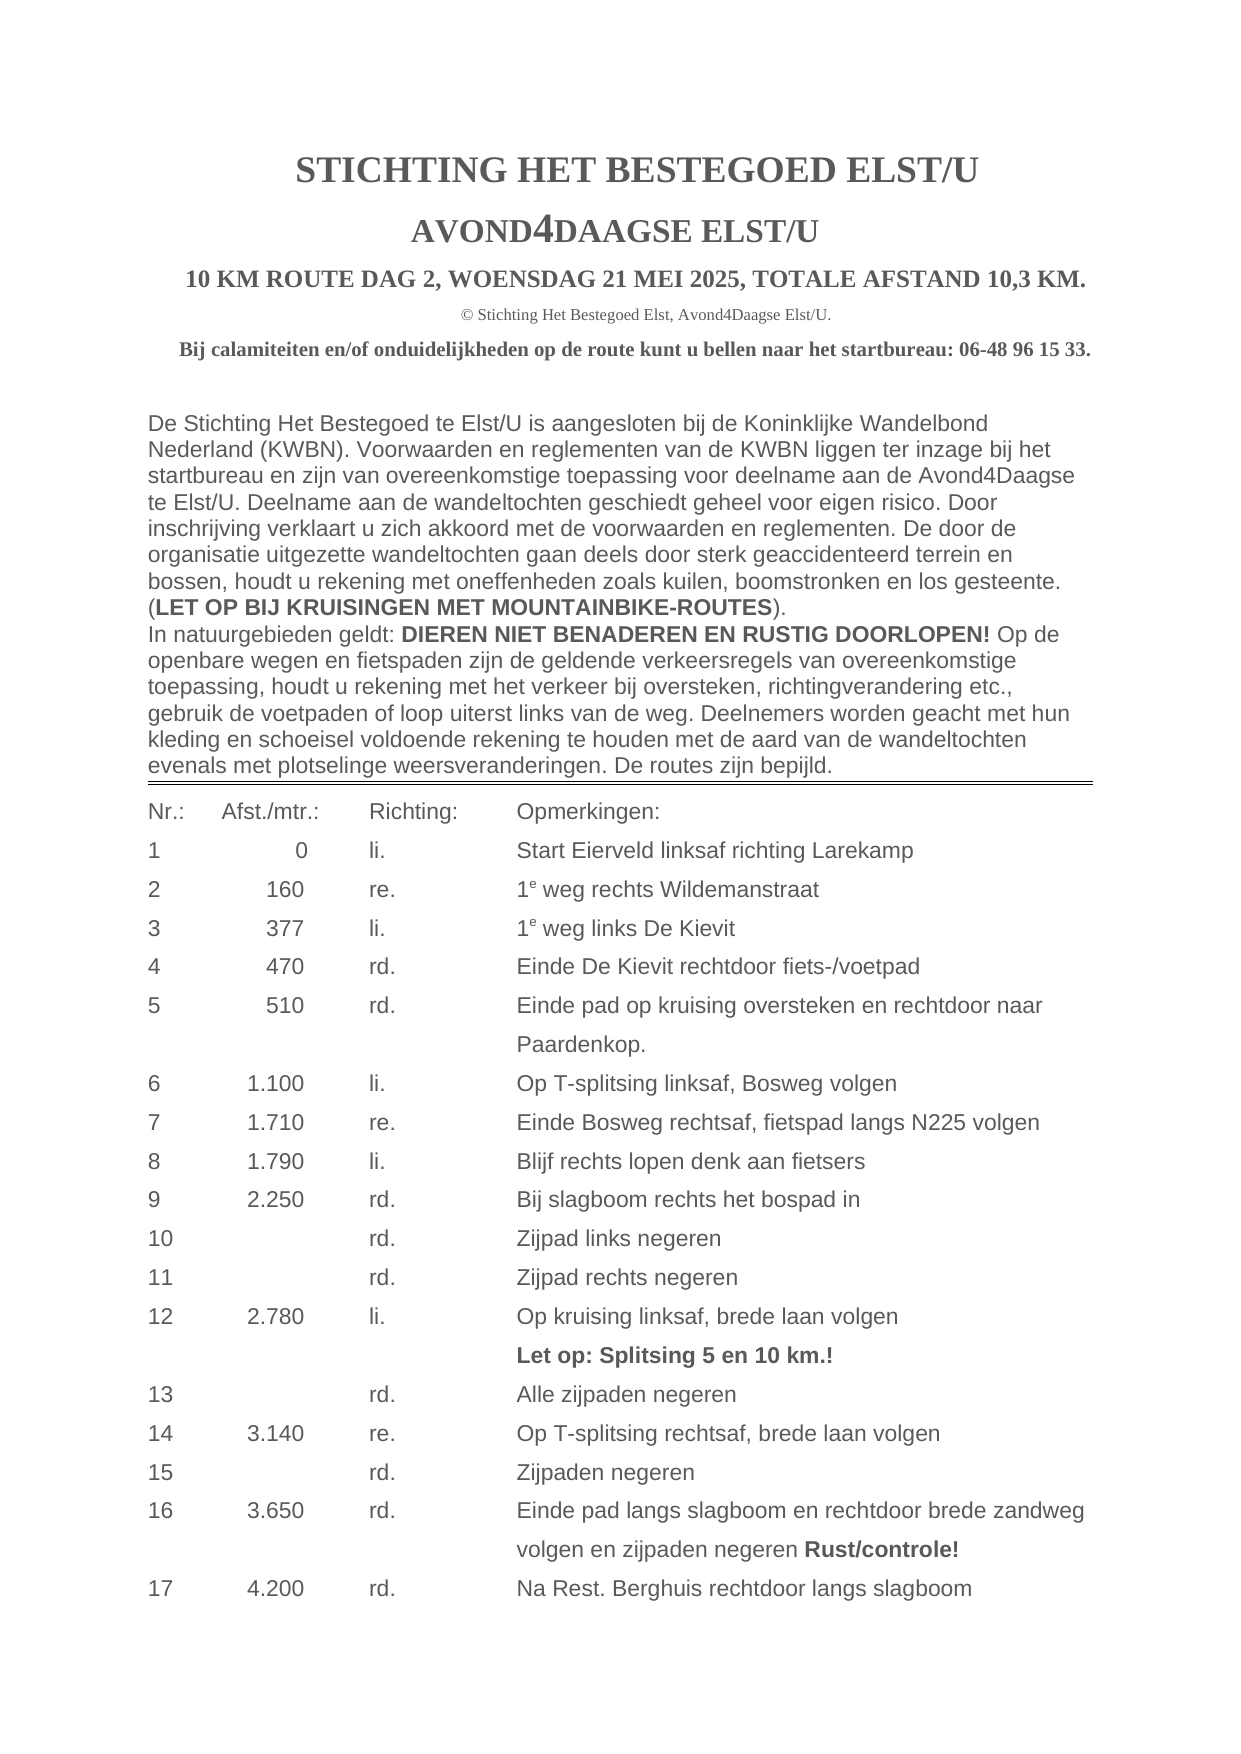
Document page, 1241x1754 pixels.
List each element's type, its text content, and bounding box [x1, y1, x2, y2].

text Bij calamiteiten en/of onduidelijkheden op de route kunt u bellen naar het startbureau: 06-48 96 15 33. [148, 337, 1093, 361]
text Paardenkop. [148, 1031, 1093, 1057]
text 16 3.650 rd. Einde pad langs slagboom en rechtdoor brede zandweg [148, 1497, 1093, 1524]
text 4 470 rd. Einde De Kievit rechtdoor fiets-/voetpad [148, 953, 1093, 980]
text volgen en zijpaden negeren Rust/controle! [148, 1536, 1093, 1562]
text 10 KM ROUTE DAG 2, WOENSDAG 21 MEI 2025, TOTALE AFSTAND 10,3 KM. [148, 264, 1093, 292]
text 17 4.200 rd. Na Rest. Berghuis rechtdoor langs slagboom [148, 1575, 1093, 1601]
text © Stichting Het Bestegoed Elst, Avond4Daagse Elst/U. [148, 305, 1093, 324]
text Nr.: Afst./mtr.: Richting: Opmerkingen: [148, 798, 1093, 824]
text 11 rd. Zijpad rechts negeren [148, 1264, 1093, 1291]
text AVOND4DAAGSE ELST/U [295, 203, 1093, 251]
text 12 2.780 li. Op kruising linksaf, brede laan volgen [148, 1303, 1093, 1329]
text Let op: Splitsing 5 en 10 km.! [148, 1342, 1093, 1368]
text 10 rd. Zijpad links negeren [148, 1225, 1093, 1252]
text 6 1.100 li. Op T-splitsing linksaf, Bosweg volgen [148, 1070, 1093, 1096]
text De Stichting Het Bestegoed te Elst/U is aangesloten bij de Koninklijke Wandelbond Nederland (KWBN). Voorwaarden en reglementen van de KWBN liggen ter inzage bij het startbureau en zijn van overeenkomstige toepassing voor deelname aan de Avond4Daagse te Elst/U. Deelname aan de wandeltochten geschiedt geheel voor eigen risico. Door inschrijving verklaart u zich akkoord met de voorwaarden en reglementen. De door de organisatie uitgezette wandeltochten gaan deels door sterk geaccidenteerd terrein en bossen, houdt u rekening met oneffenheden zoals kuilen, boomstronken en los gesteente. (LET OP BIJ KRUISINGEN MET MOUNTAINBIKE-ROUTES). In natuurgebieden geldt: DIEREN NIET BENADEREN EN RUSTIG DOORLOPEN! Op de openbare wegen en fietspaden zijn de geldende verkeersregels van overeenkomstige toepassing, houdt u rekening met het verkeer bij oversteken, richtingverandering etc., gebruik de voetpaden of loop uiterst links van de weg. Deelnemers worden geacht met hun kleding en schoeisel voldoende rekening te houden met de aard van de wandeltochten evenals met plotselinge weersveranderingen. De routes zijn bepijld. [148, 410, 1093, 781]
text 13 rd. Alle zijpaden negeren [148, 1381, 1093, 1407]
text 8 1.790 li. Blijf rechts lopen denk aan fietsers [148, 1148, 1093, 1174]
text 3 377 li. 1e weg links De Kievit [148, 914, 1093, 941]
text 14 3.140 re. Op T-splitsing rechtsaf, brede laan volgen [148, 1419, 1093, 1446]
text 5 510 rd. Einde pad op kruising oversteken en rechtdoor naar [148, 992, 1093, 1018]
text 7 1.710 re. Einde Bosweg rechtsaf, fietspad langs N225 volgen [148, 1109, 1093, 1135]
text 2 160 re. 1e weg rechts Wildemanstraat [148, 876, 1093, 902]
text STICHTING HET BESTEGOED ELST/U [148, 148, 1093, 191]
text 9 2.250 rd. Bij slagboom rechts het bospad in [148, 1186, 1093, 1213]
text 15 rd. Zijpaden negeren [148, 1458, 1093, 1485]
text 1 0 li. Start Eierveld linksaf richting Larekamp [148, 837, 1093, 863]
